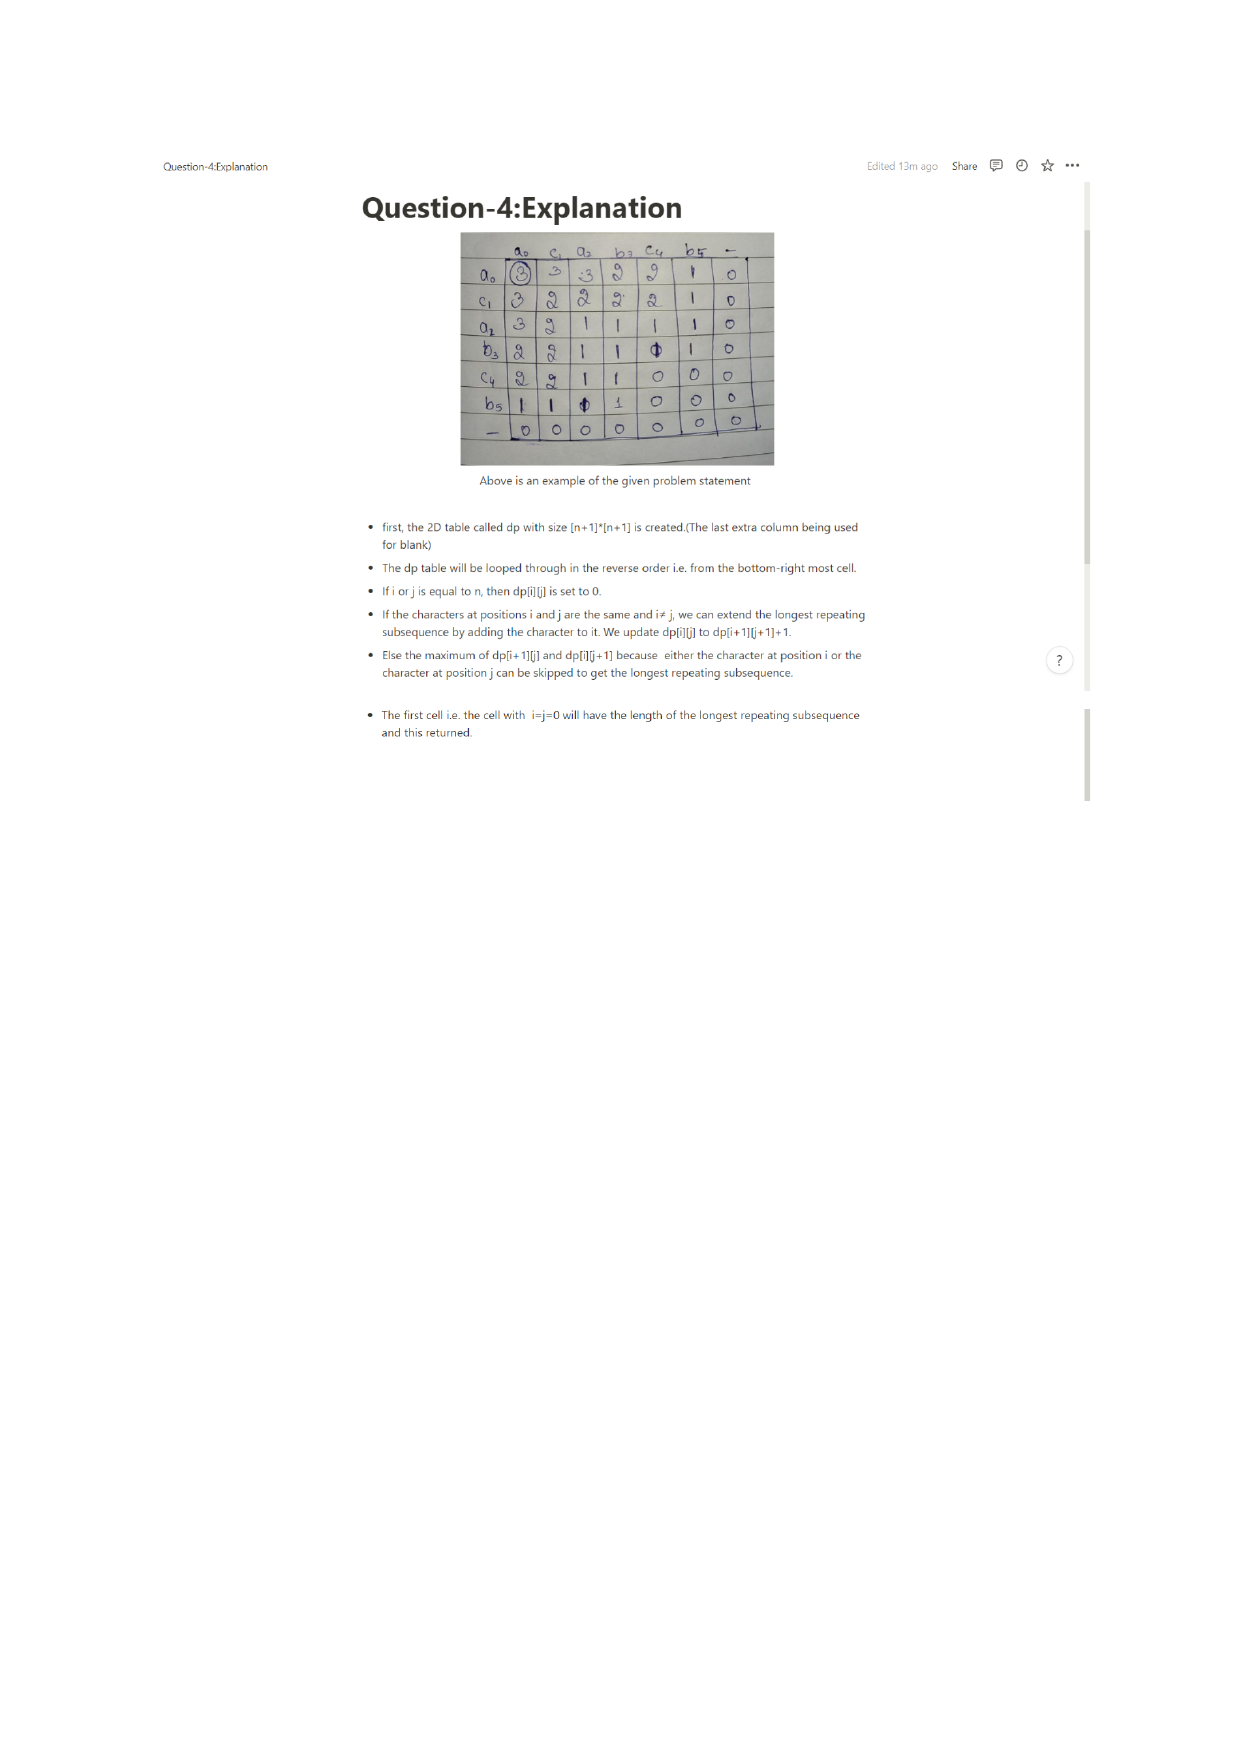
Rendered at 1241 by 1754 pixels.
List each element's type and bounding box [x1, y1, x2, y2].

picture [150, 709, 1091, 801]
picture [150, 150, 1091, 691]
